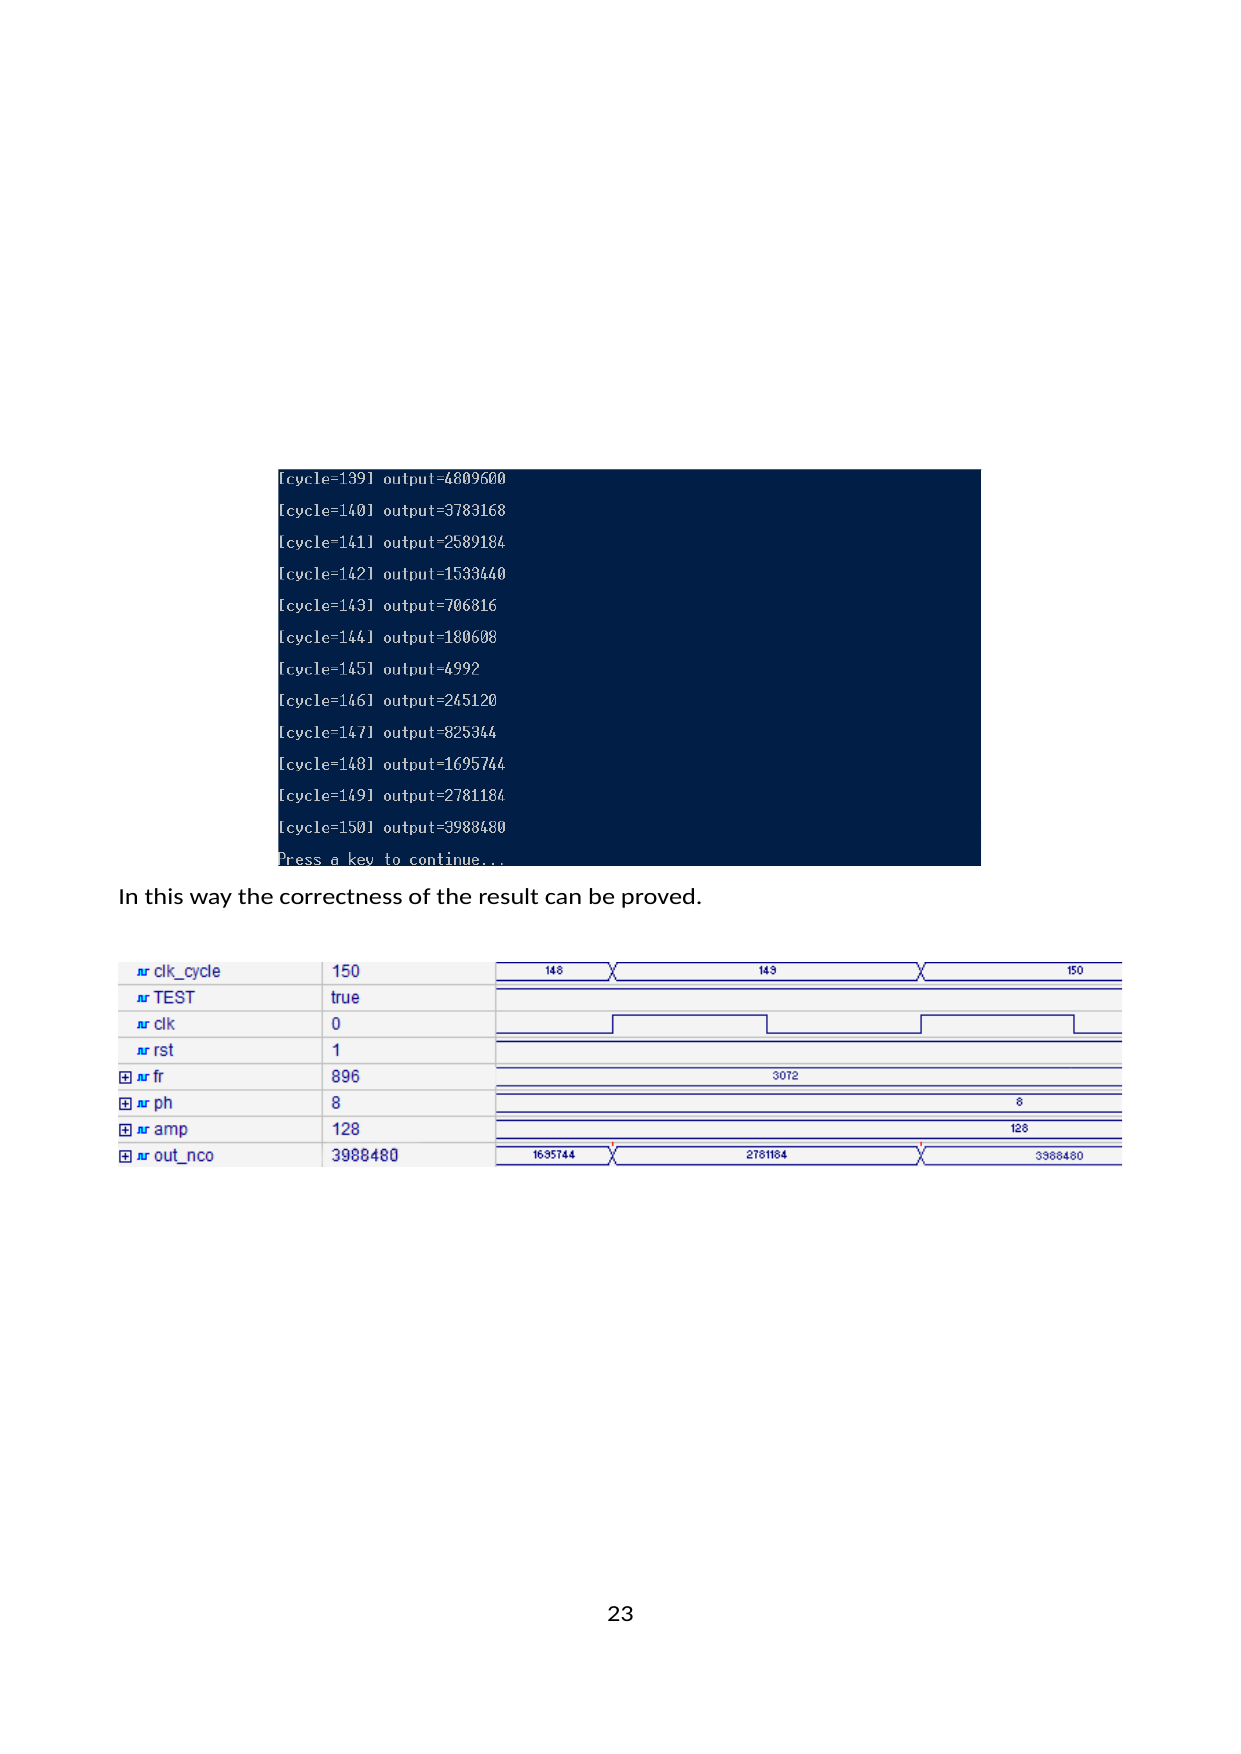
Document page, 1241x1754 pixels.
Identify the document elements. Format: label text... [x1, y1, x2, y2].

picture [118, 962, 1123, 1167]
picture [278, 469, 982, 866]
